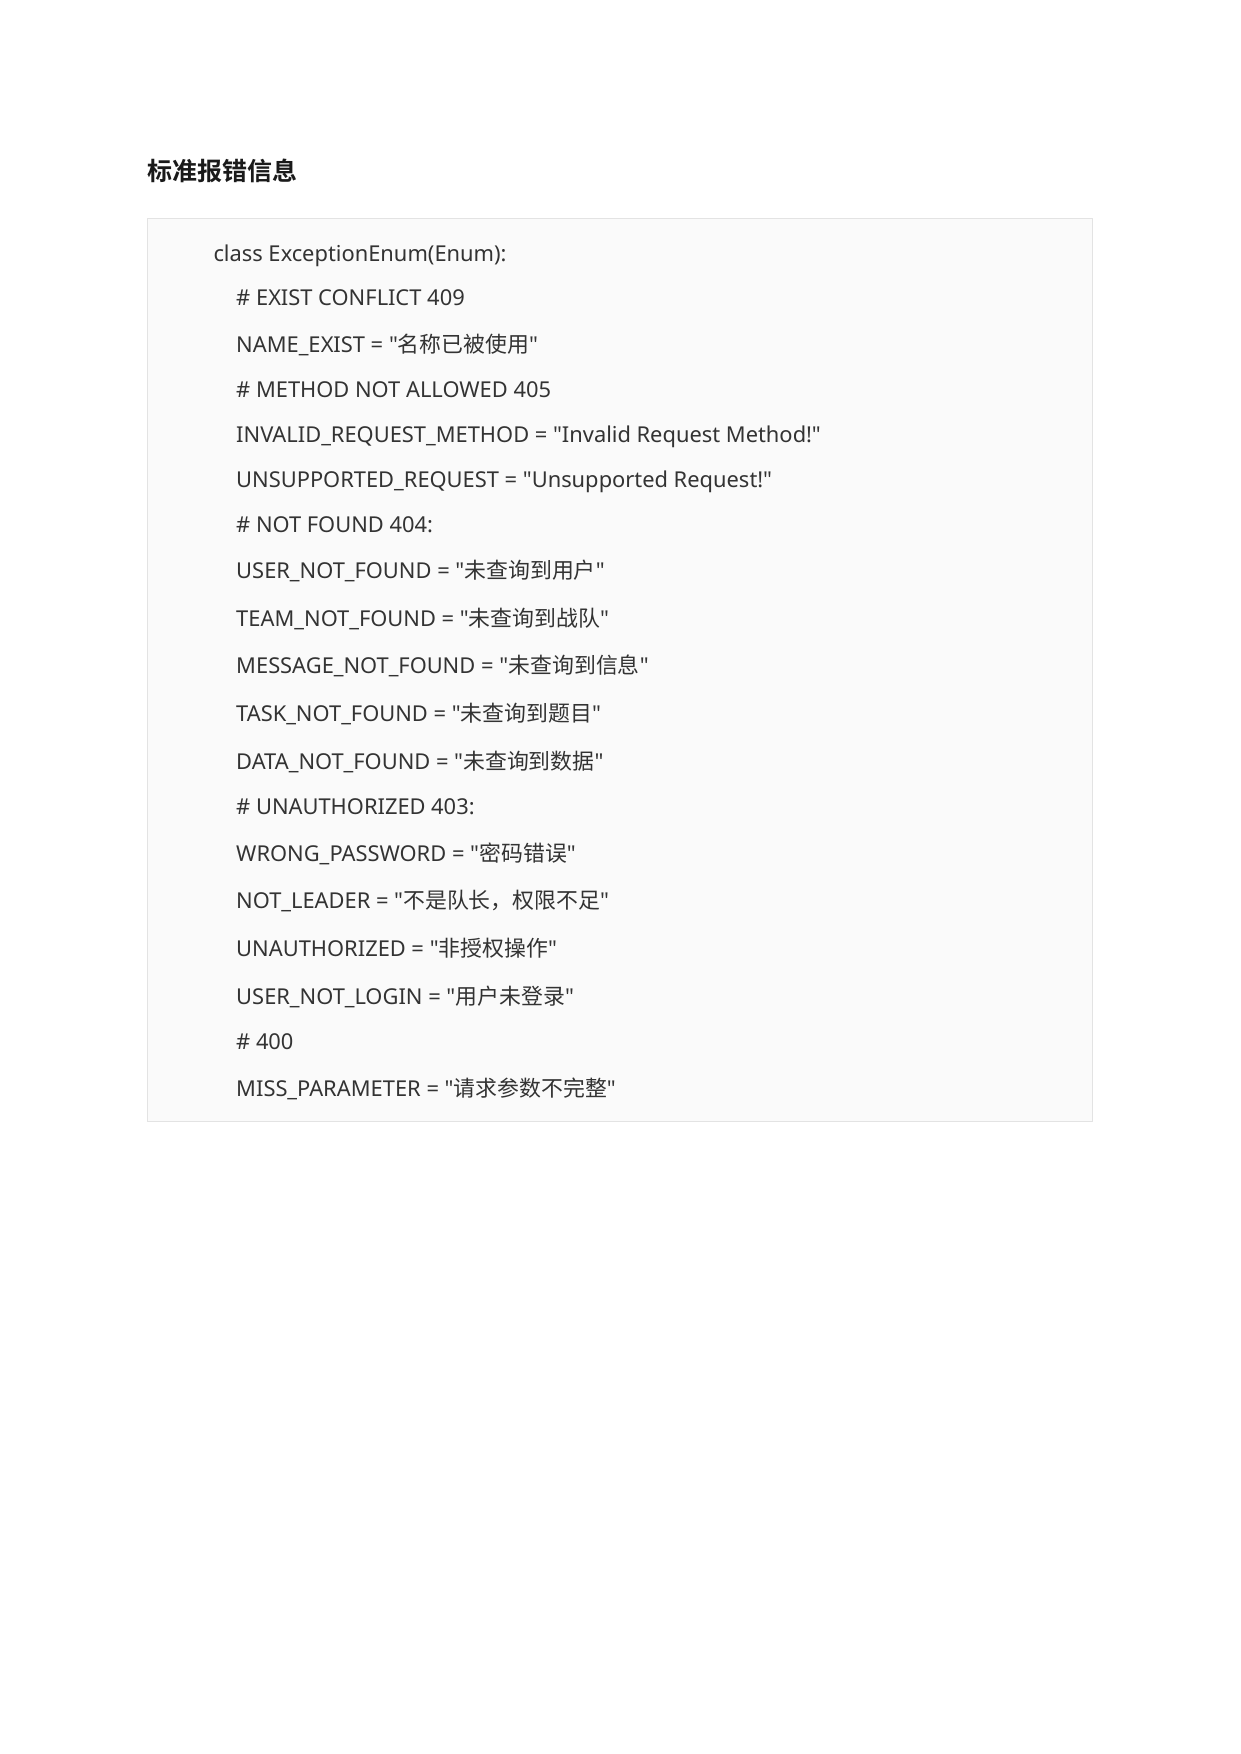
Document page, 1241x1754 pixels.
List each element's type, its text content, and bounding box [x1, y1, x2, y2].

subtitle 标准报错信息 [148, 151, 1093, 187]
